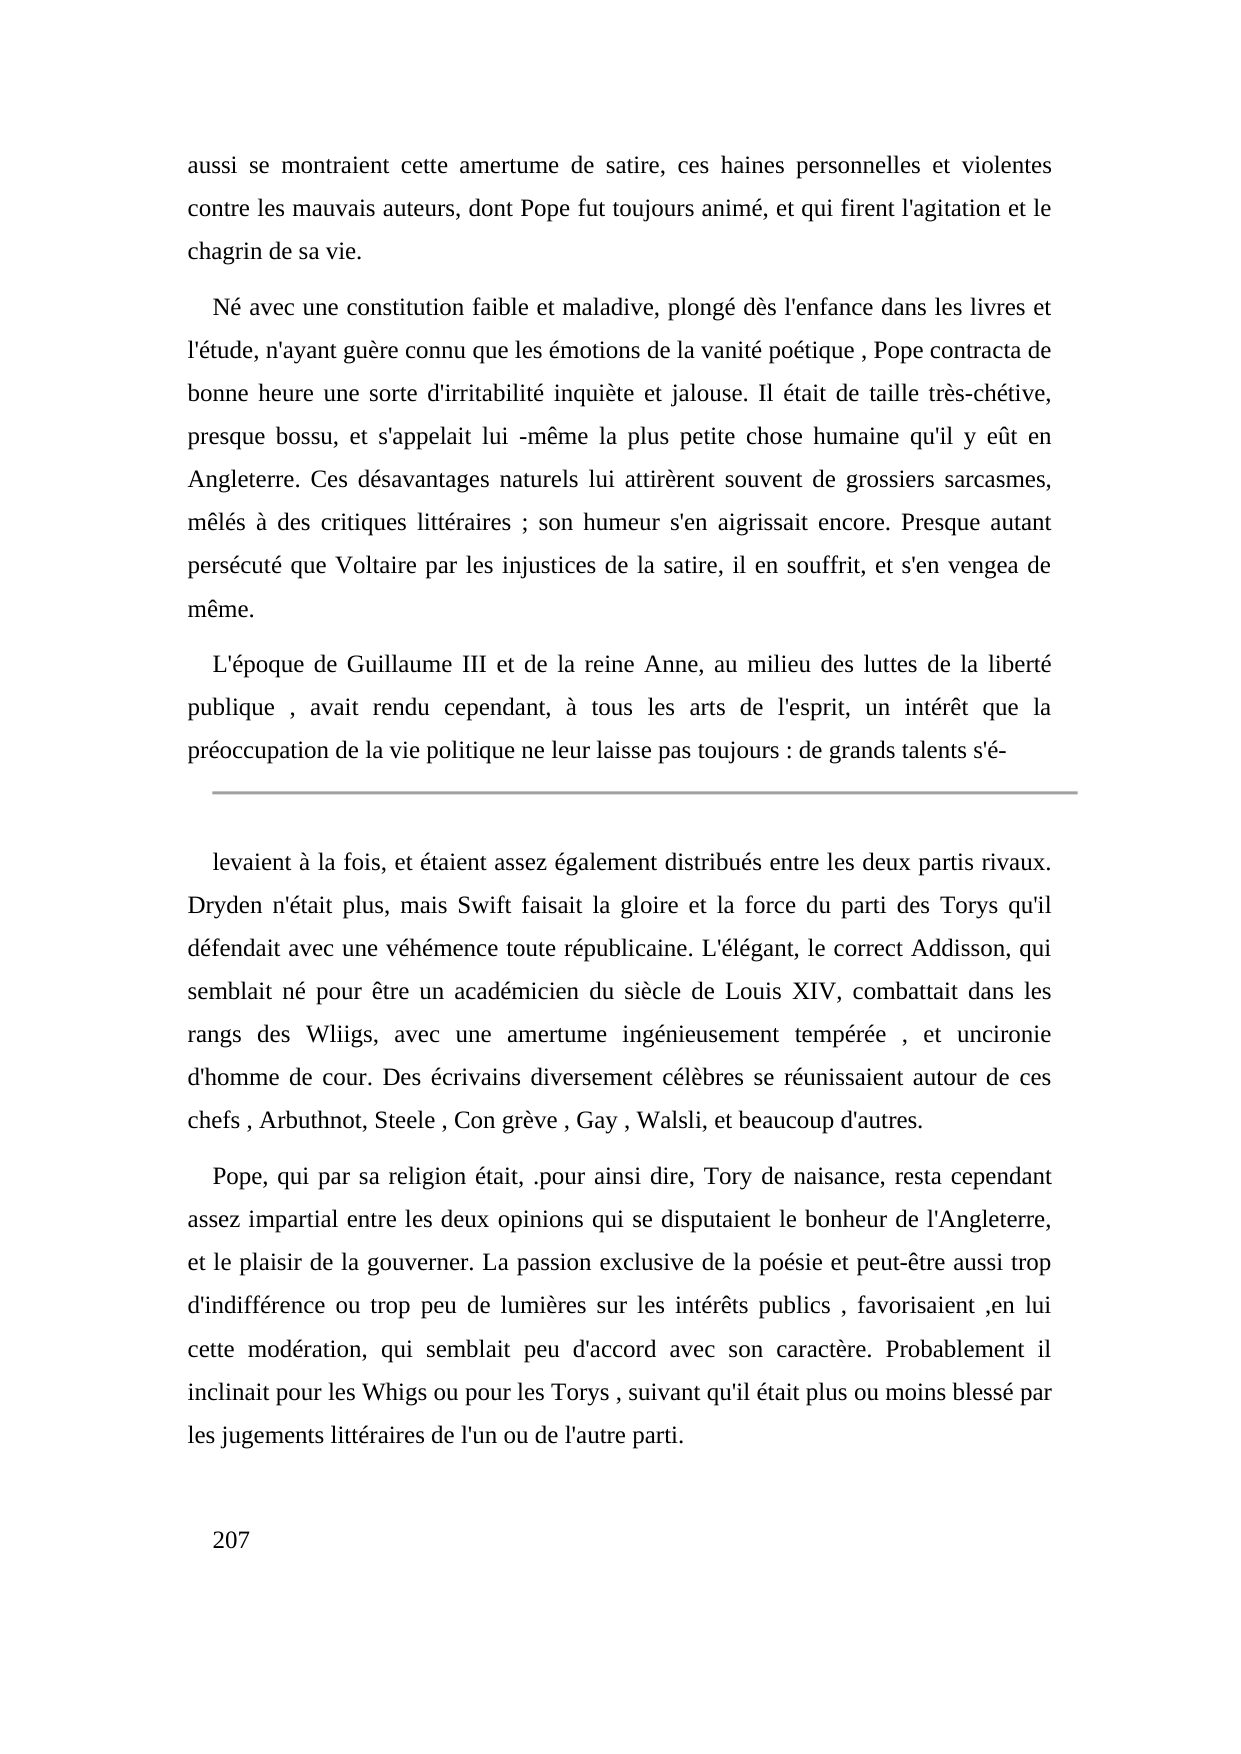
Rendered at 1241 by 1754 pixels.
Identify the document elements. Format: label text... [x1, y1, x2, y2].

text levaient à la fois, et étaient assez également distribués entre les deux partis rivaux. Dryden n'était plus, mais Swift faisait la gloire et la force du parti des Torys qu'il défendait avec une véhémence toute républicaine. L'élégant, le correct Addisson, qui semblait né pour être un académicien du siècle de Louis XIV, combattait dans les rangs des Wliigs, avec une amertume ingénieusement tempérée , et uncironie d'homme de cour. Des écrivains diversement célèbres se réunissaient autour de ces chefs , Arbuthnot, Steele , Con grève , Gay , Walsli, et beaucoup d'autres. [187, 847, 1053, 1134]
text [187, 150, 1053, 265]
text Pope, qui par sa religion était, .pour ainsi dire, Tory de naisance, resta cependant assez impartial entre les deux opinions qui se disputaient le bonheur de l'Angleterre, et le plaisir de la gouverner. La passion exclusive de la poésie et peut-être aussi trop d'indifférence ou trop peu de lumières sur les intérêts publics , favorisaient ,en lui cette modération, qui semblait peu d'accord avec son caractère. Probablement il inclinait pour les Whigs ou pour les Torys , suivant qu'il était plus ou moins blessé par les jugements littéraires de l'un ou de l'autre parti. [187, 1161, 1053, 1449]
text Né avec une constitution faible et maladive, plongé dès l'enfance dans les livres et l'étude, n'ayant guère connu que les émotions de la vanité poétique , Pope contracta de bonne heure une sorte d'irritabilité inquiète et jalouse. Il était de taille très-chétive, presque bossu, et s'appelait lui -même la plus petite chose humaine qu'il y eût en Angleterre. Ces désavantages naturels lui attirèrent souvent de grossiers sarcasmes, mêlés à des critiques littéraires ; son humeur s'en aigrissait encore. Presque autant persécuté que Voltaire par les injustices de la satire, il en souffrit, et s'en vengea de même. [187, 292, 1053, 622]
text L'époque de Guillaume III et de la reine Anne, au milieu des luttes de la liberté publique , avait rendu cependant, à tous les arts de l'esprit, un intérêt que la préoccupation de la vie politique ne leur laisse pas toujours : de grands talents s'é- [187, 649, 1053, 764]
